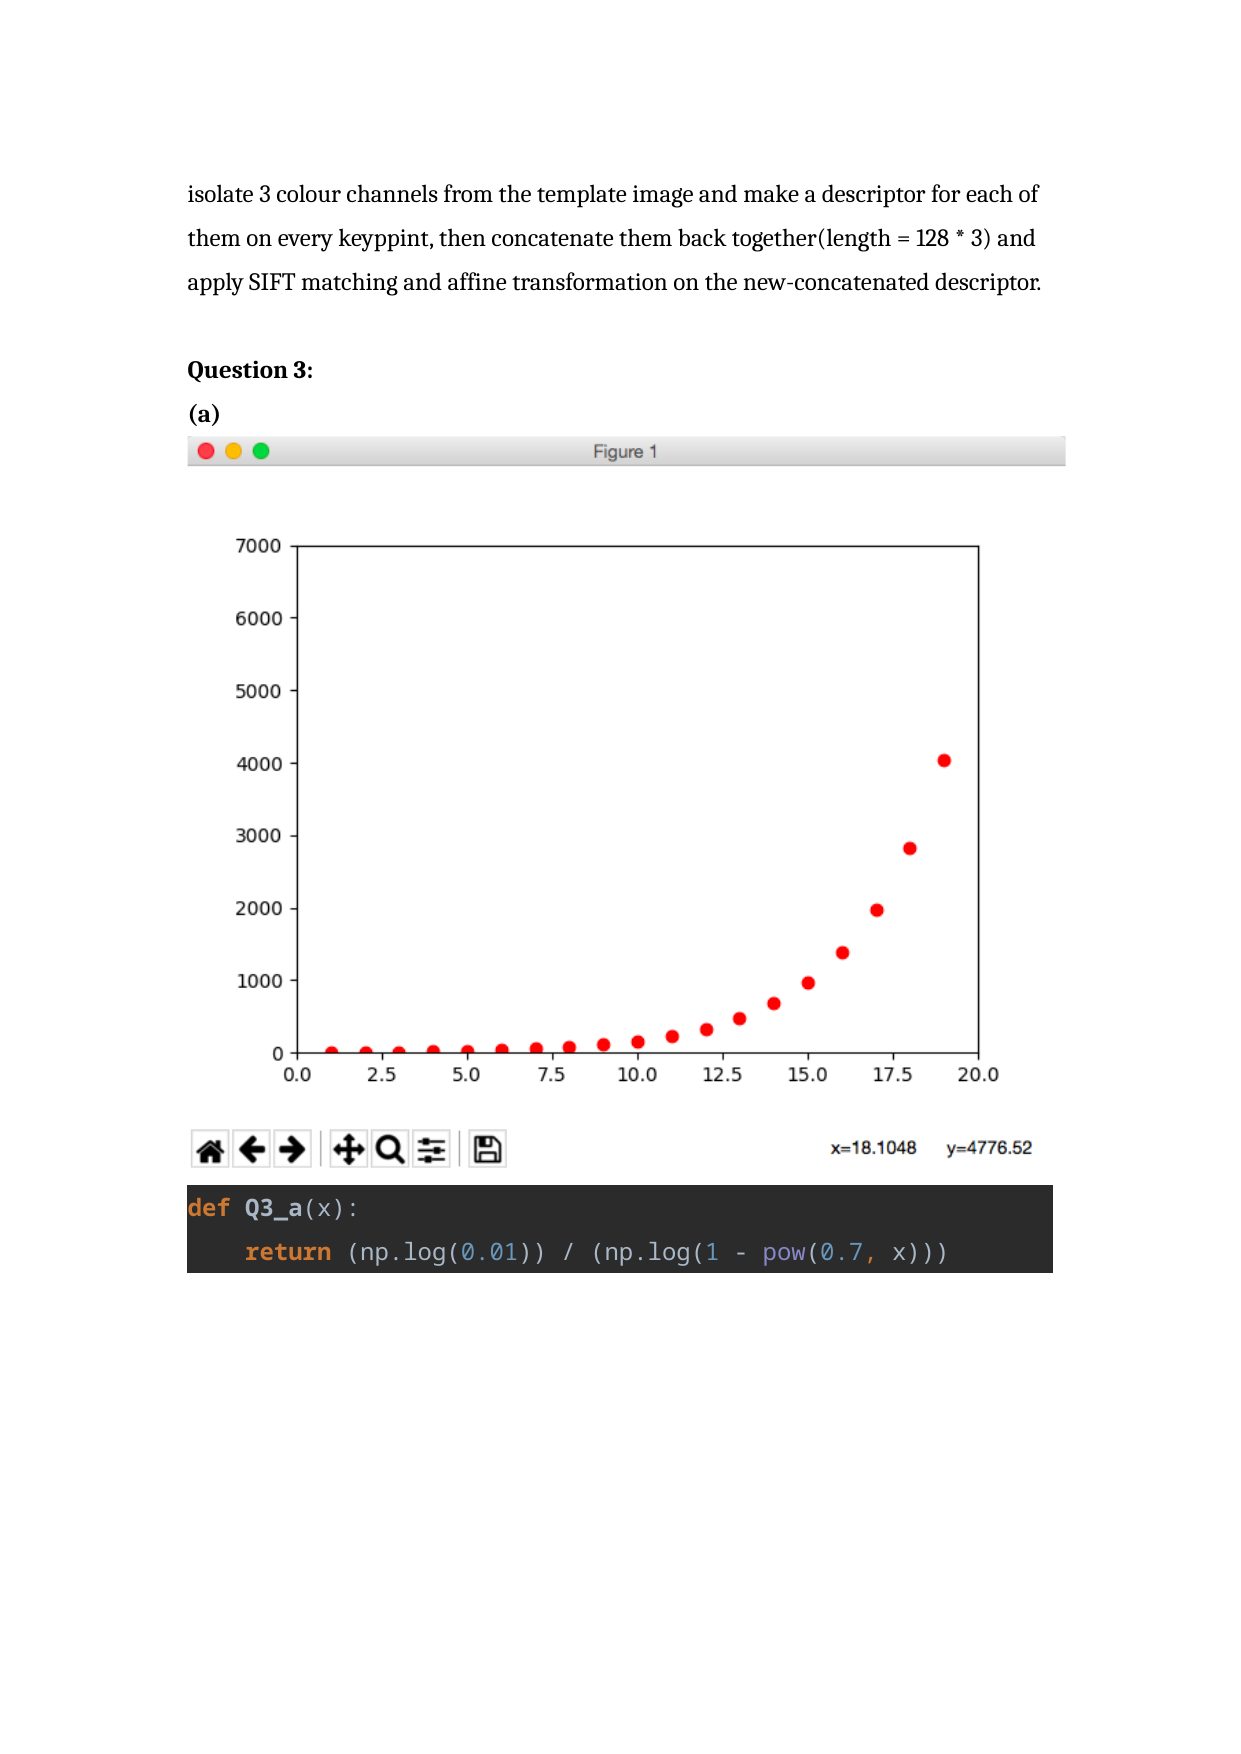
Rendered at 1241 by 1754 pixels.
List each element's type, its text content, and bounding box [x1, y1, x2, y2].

text Question 3: [187, 348, 1053, 392]
text def Q3_a(x): return (np.log(0.01)) / (np.log(1 - pow(0.7, x))) [187, 1185, 1053, 1273]
text (a) [187, 392, 1053, 436]
text isolate 3 colour channels from the template image and make a descriptor for each of them on every keyppint, then concatenate them back together(length = 128 * 3) and apply SIFT matching and affine transformation on the new-concatenated descriptor. [187, 172, 1053, 304]
picture [187, 436, 1066, 1172]
